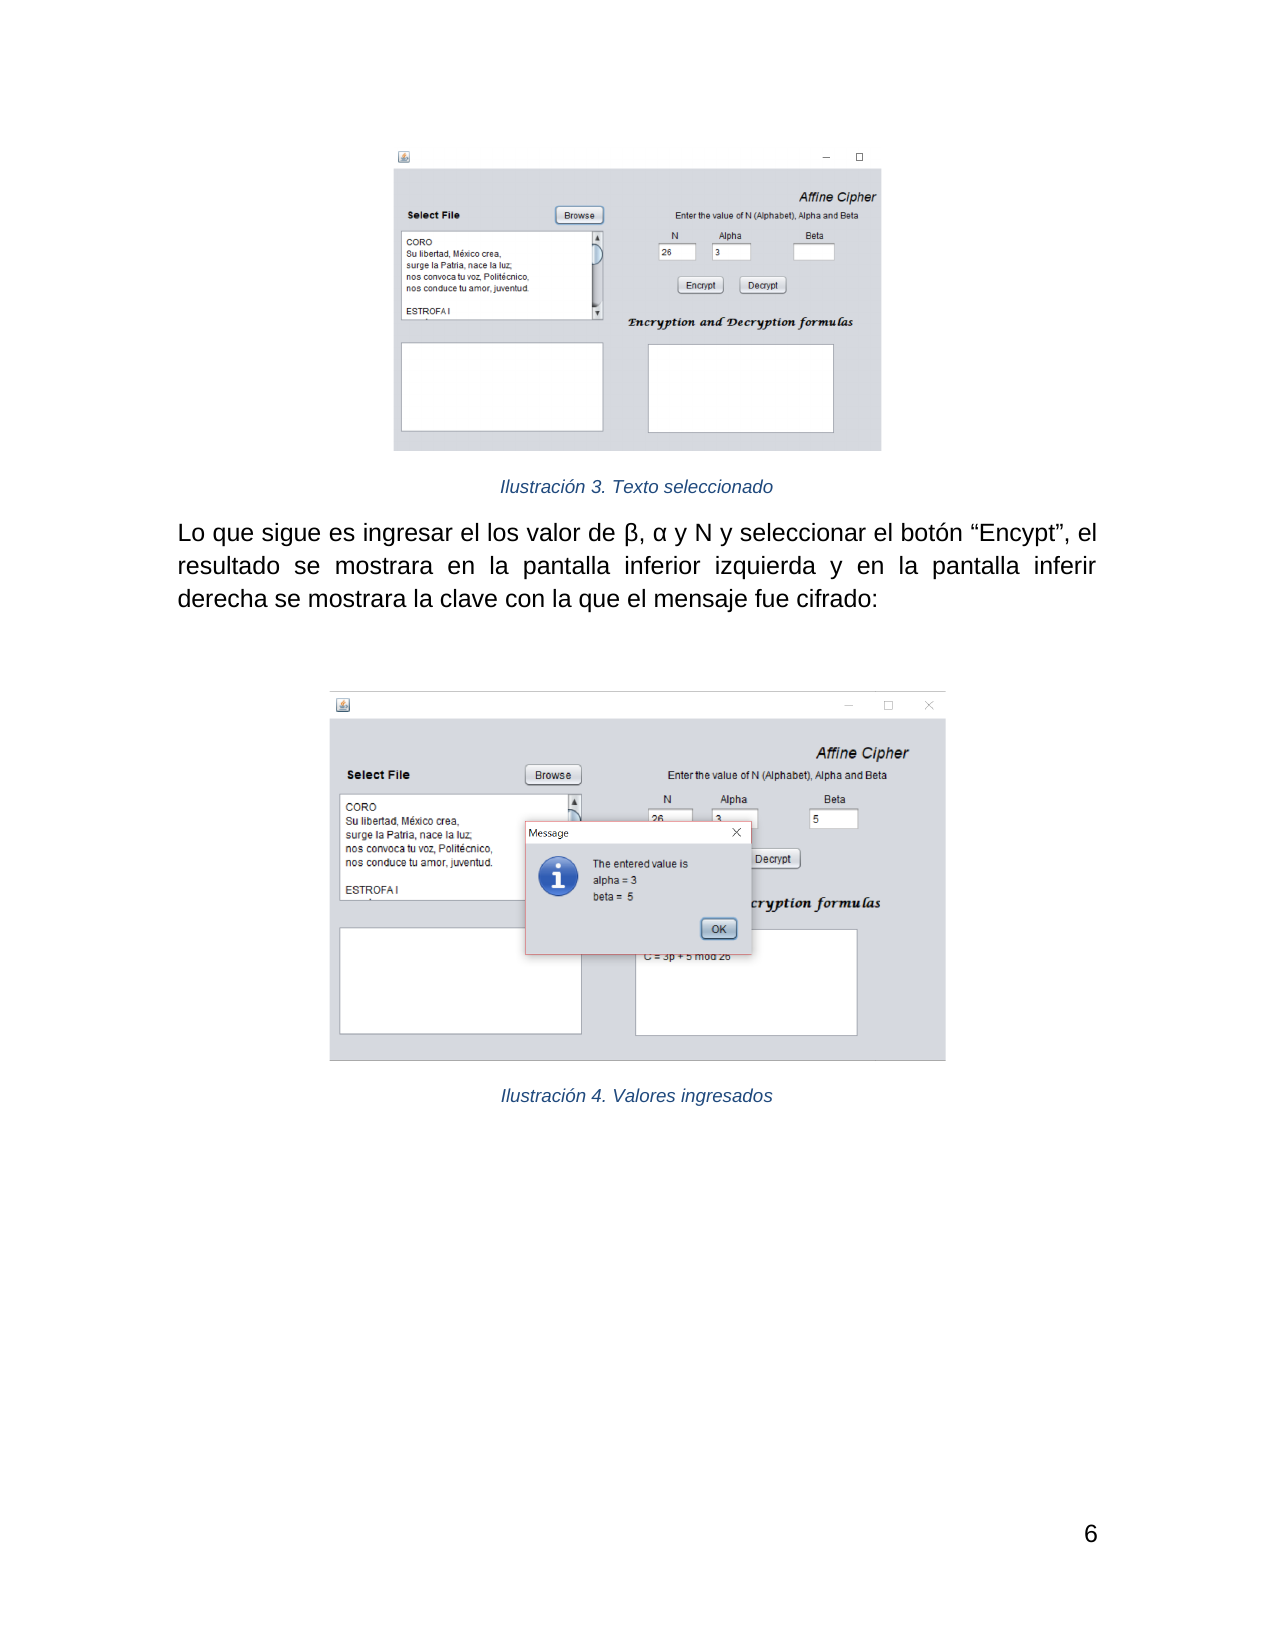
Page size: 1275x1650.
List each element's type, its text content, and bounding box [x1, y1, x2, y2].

text Lo que sigue es ingresar el los valor de β, α y N y seleccionar el botón “Encypt”, el resultado se mostrara en la pantalla inferior izquierda y en la pantalla inferir derecha se mostrara la clave con la que el mensaje fue cifrado: [177, 518, 1098, 613]
picture [393, 147, 882, 451]
picture [329, 691, 946, 1061]
